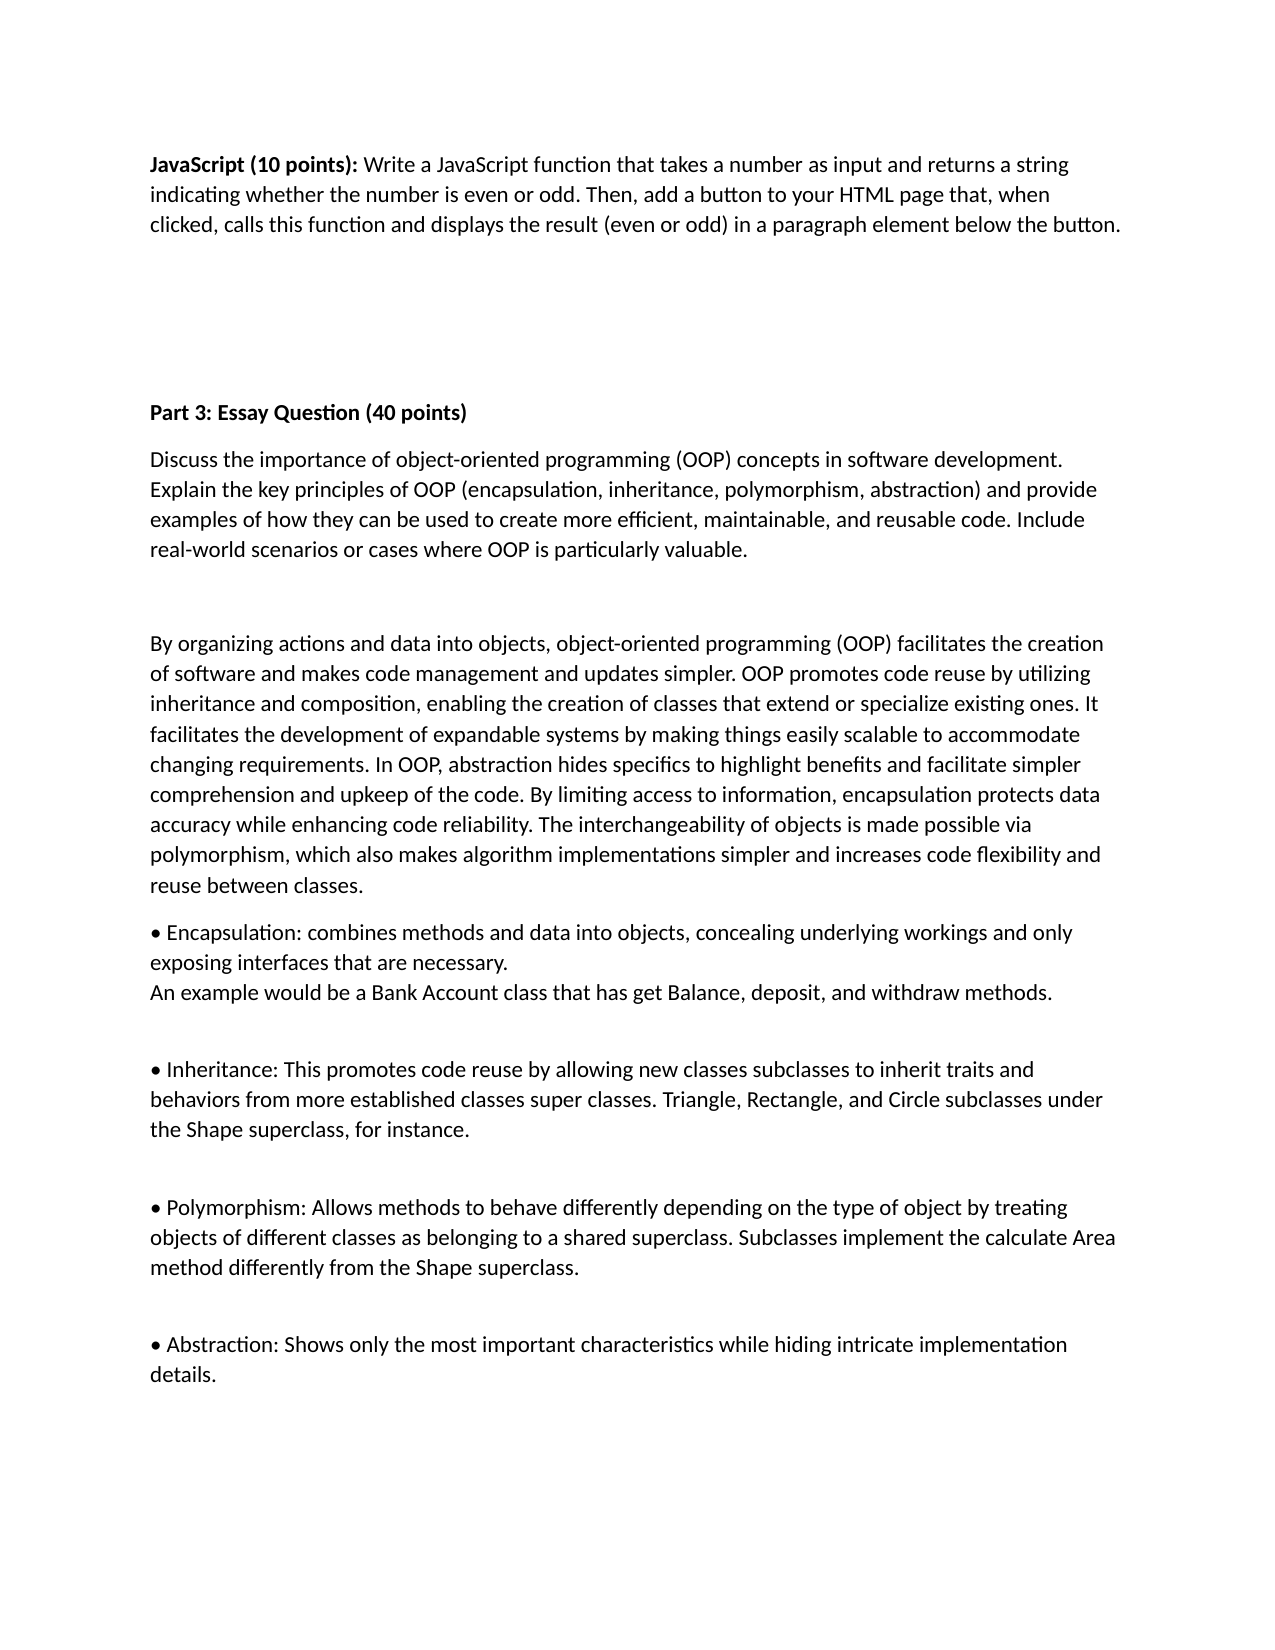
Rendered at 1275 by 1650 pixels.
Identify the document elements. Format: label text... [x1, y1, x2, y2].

text Discuss the importance of object-oriented programming (OOP) concepts in software development. Explain the key principles of OOP (encapsulation, inheritance, polymorphism, abstraction) and provide examples of how they can be used to create more efficient, maintainable, and reusable code. Include real-world scenarios or cases where OOP is particularly valuable. [150, 445, 1125, 563]
text • Polymorphism: Allows methods to behave differently depending on the type of object by treating objects of different classes as belonging to a shared superclass. Subclasses implement the calculate Area method differently from the Shape superclass. [150, 1162, 1125, 1281]
text JavaScript (10 points): Write a JavaScript function that takes a number as input and returns a string indicating whether the number is even or odd. Then, add a button to your HTML page that, when clicked, calls this function and displays the result (even or odd) in a paragraph element below the button. [150, 150, 1125, 238]
text • Abstraction: Shows only the most important characteristics while hiding intricate implementation details. [150, 1300, 1125, 1388]
text • Encapsulation: combines methods and data into objects, concealing underlying workings and only exposing interfaces that are necessary. An example would be a Bank Account class that has get Balance, deposit, and withdraw methods. [150, 918, 1125, 1006]
text Part 3: Essay Question (40 points) [150, 398, 1125, 426]
text • Inheritance: This promotes code reuse by allowing new classes subclasses to inherit traits and behaviors from more established classes super classes. Triangle, Rectangle, and Circle subclasses under the Shape superclass, for instance. [150, 1025, 1125, 1144]
text By organizing actions and data into objects, object-oriented programming (OOP) facilitates the creation of software and makes code management and updates simpler. OOP promotes code reuse by utilizing inheritance and composition, enabling the creation of classes that extend or specialize existing ones. It facilitates the development of expandable systems by making things easily scalable to accommodate changing requirements. In OOP, abstraction hides specifics to highlight benefits and facilitate simpler comprehension and upkeep of the code. By limiting access to information, encapsulation protects data accuracy while enhancing code reliability. The interchangeability of objects is made possible via polymorphism, which also makes algorithm implementations simpler and increases code flexibility and reuse between classes. [150, 629, 1125, 899]
